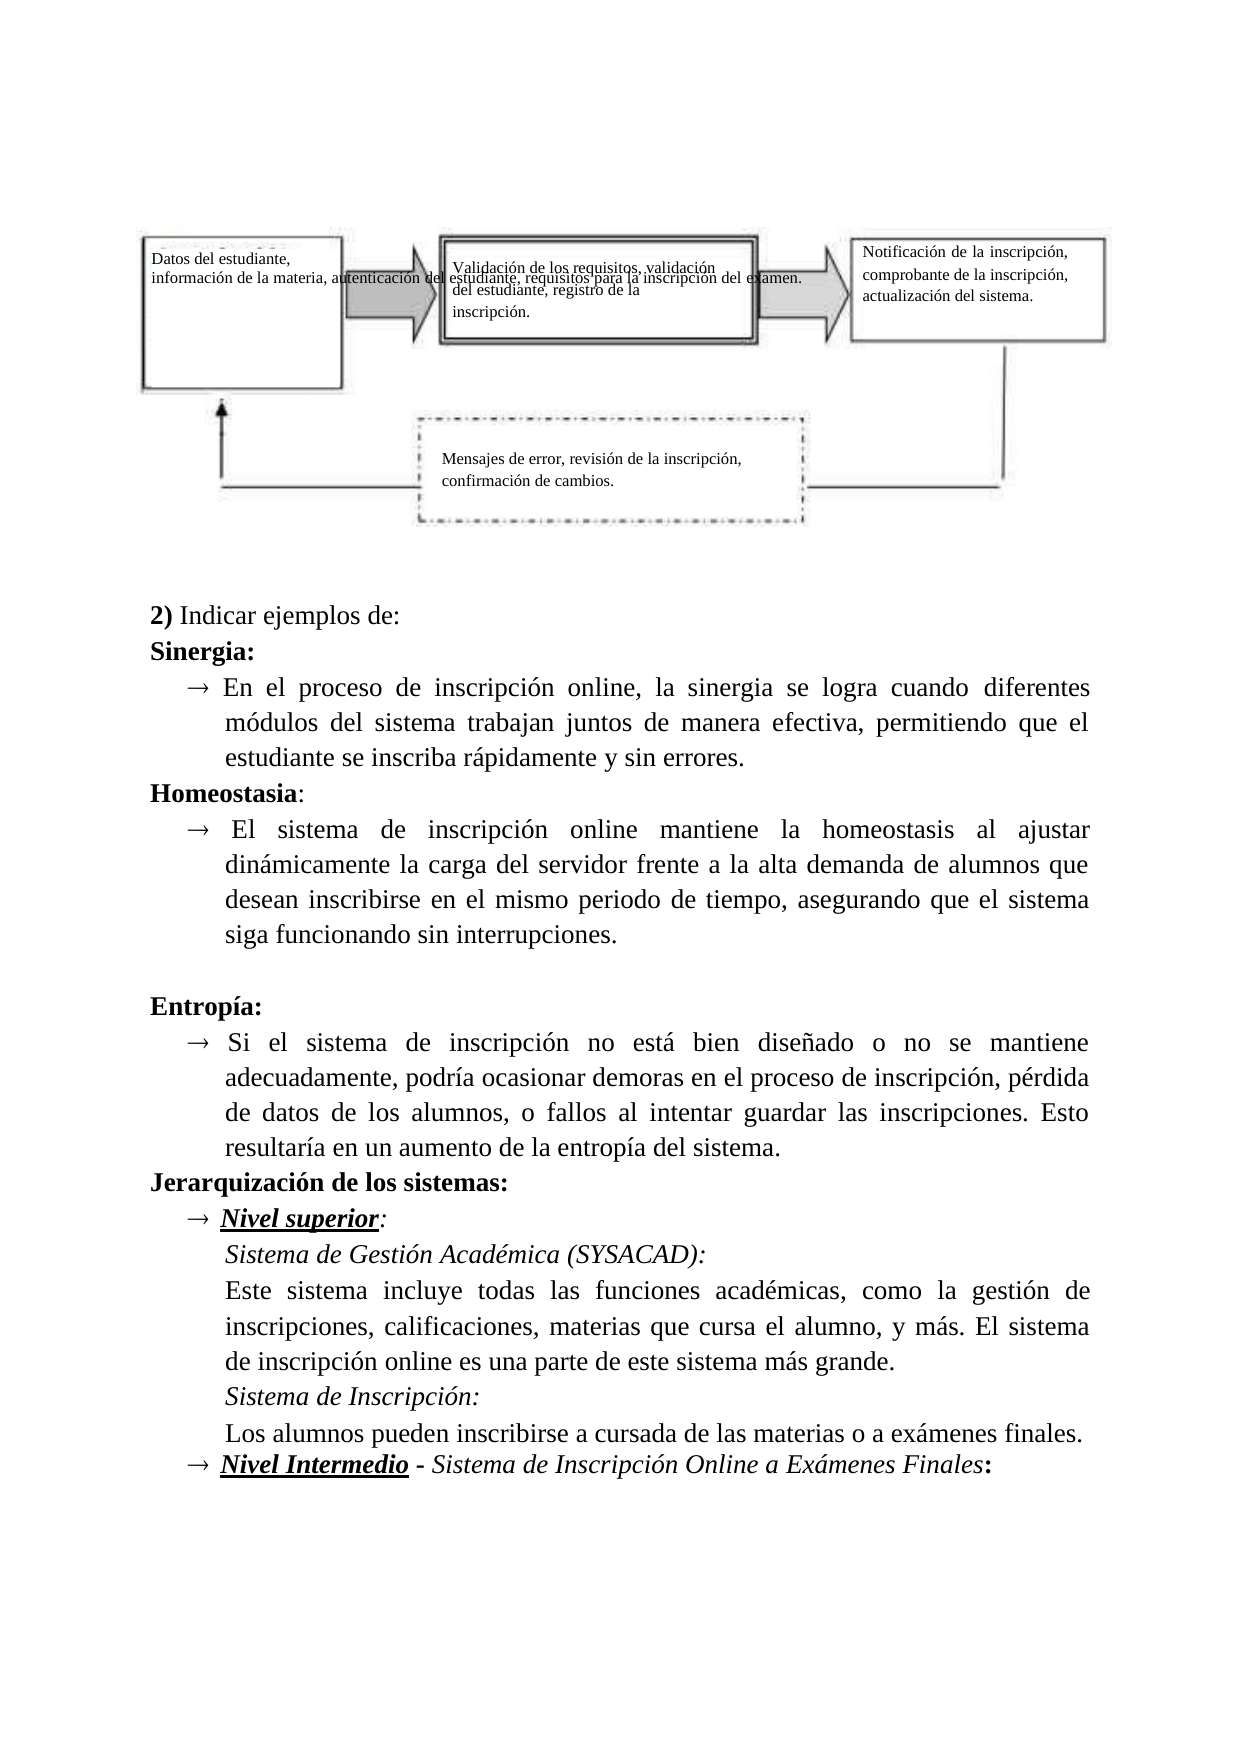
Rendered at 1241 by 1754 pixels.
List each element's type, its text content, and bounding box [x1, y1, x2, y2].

text  Nivel superior: [187, 1202, 1167, 1233]
text  En el proceso de inscripción online, la sinergia se logra cuando diferentes módulos del sistema trabajan juntos de manera efectiva, permitiendo que el estudiante se inscriba rápidamente y sin errores. [187, 671, 1090, 772]
text Notificación de la inscripción, comprobante de la inscripción, actualización del sistema. [862, 242, 1068, 305]
text  Nivel Intermedio - Sistema de Inscripción Online a Exámenes Finales: [187, 1448, 1167, 1479]
text  El sistema de inscripción online mantiene la homeostasis al ajustar dinámicamente la carga del servidor frente a la alta demanda de alumnos que desean inscribirse en el mismo periodo de tiempo, asegurando que el sistema siga funcionando sin interrupciones. [187, 813, 1090, 949]
text Sistema de Gestión Académica (SYSACAD): [225, 1238, 1167, 1269]
text Validación de los requisitos, validación del estudiante, registro de la inscripción. [452, 258, 722, 321]
subtitle Entropía: [150, 990, 1167, 1021]
text 2) Indicar ejemplos de: [150, 599, 1167, 630]
text Este sistema incluye todas las funciones académicas, como la gestión de inscripciones, calificaciones, materias que cursa el alumno, y más. El sistema de inscripción online es una parte de este sistema más grande. [225, 1274, 1090, 1376]
subtitle Homeostasia: [150, 777, 1167, 808]
subtitle Jerarquización de los sistemas: [150, 1166, 1167, 1197]
text  Si el sistema de inscripción no está bien diseñado o no se mantiene adecuadamente, podría ocasionar demoras en el proceso de inscripción, pérdida de datos de los alumnos, o fallos al intentar guardar las inscripciones. Esto resultaría en un aumento de la entropía del sistema. [187, 1026, 1090, 1162]
text Mensajes de error, revisión de la inscripción, confirmación de cambios. [442, 448, 825, 490]
subtitle Sinergia: [150, 635, 1167, 666]
text Los alumnos pueden inscribirse a cursada de las materias o a exámenes finales. [225, 1417, 1167, 1448]
text Sistema de Inscripción: [225, 1381, 1167, 1412]
picture [136, 227, 1112, 527]
